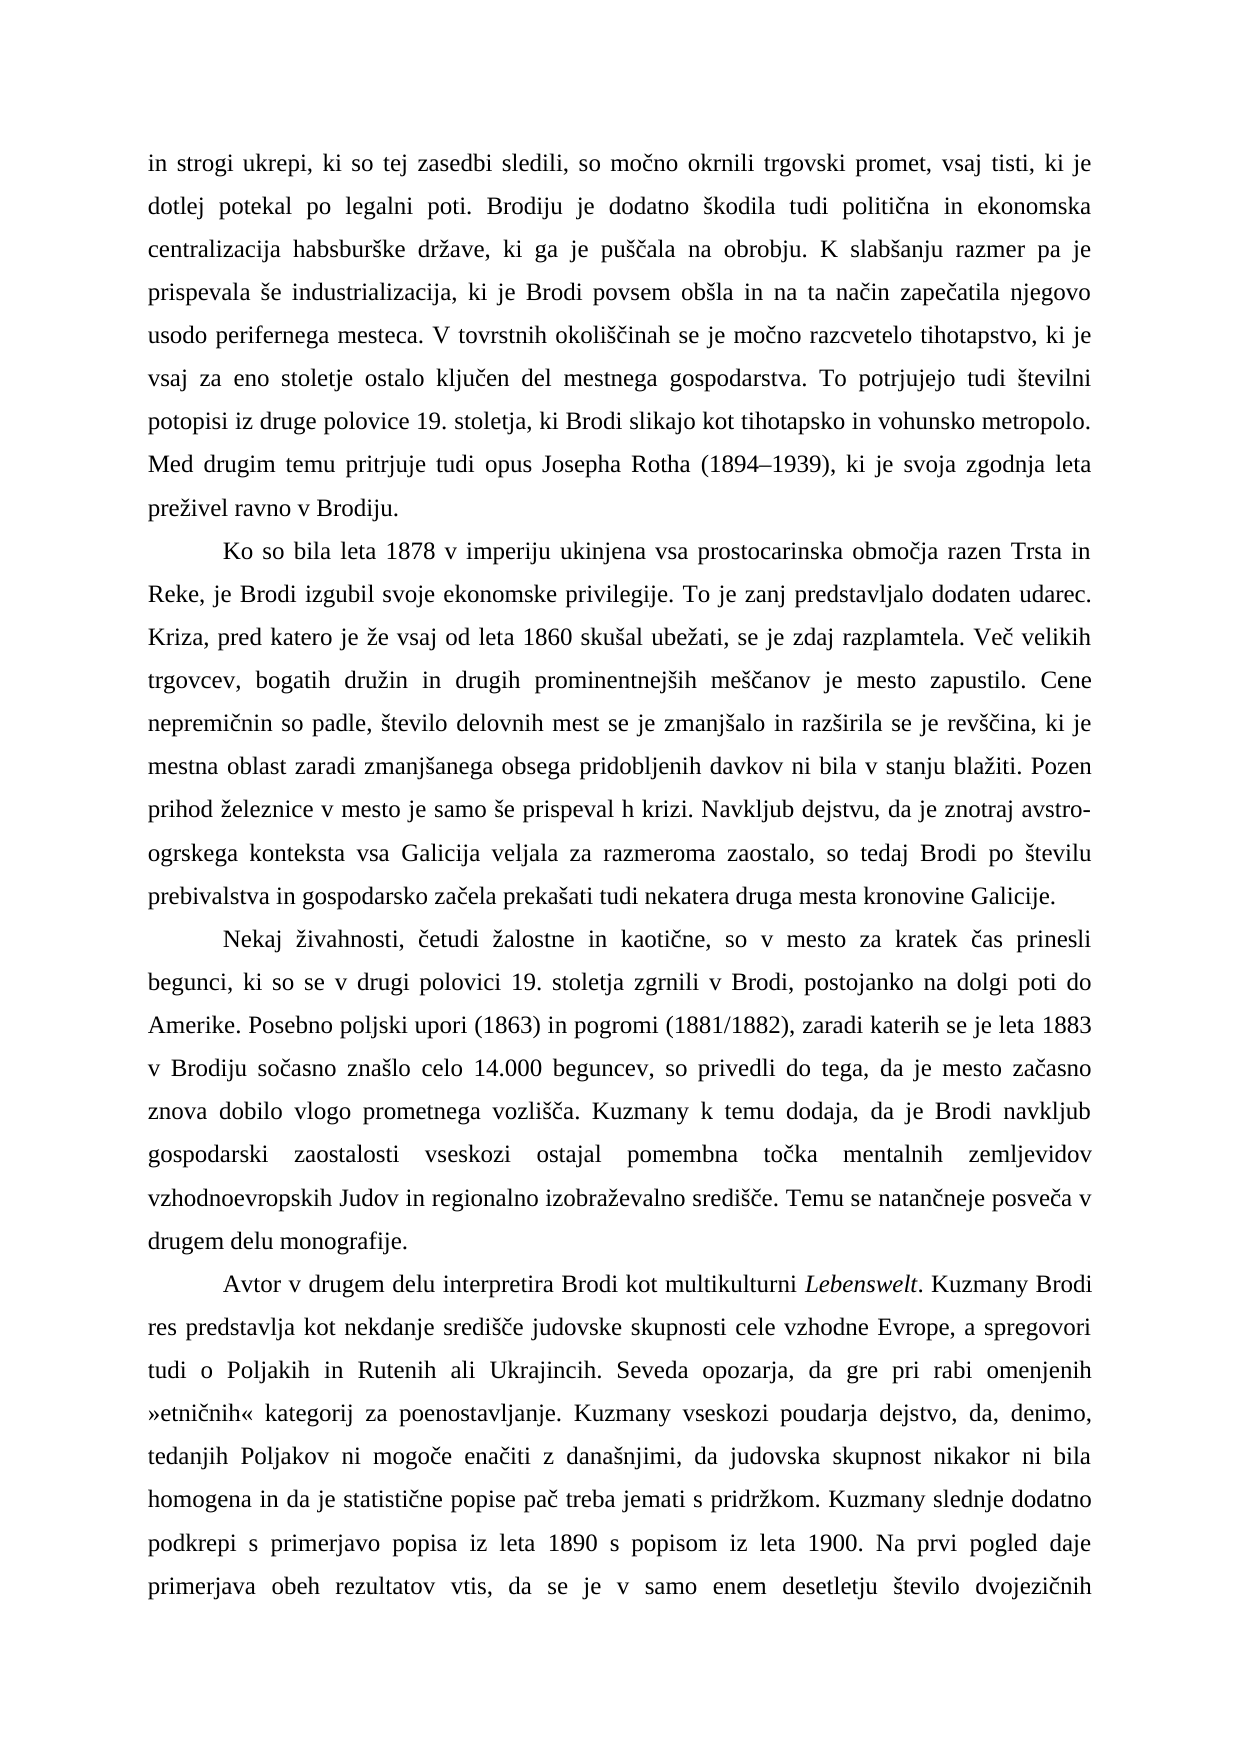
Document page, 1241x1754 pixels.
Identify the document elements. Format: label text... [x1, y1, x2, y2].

text Ko so bila leta 1878 v imperiju ukinjena vsa prostocarinska območja razen Trsta in Reke, je Brodi izgubil svoje ekonomske privilegije. To je zanj predstavljalo dodaten udarec. Kriza, pred katero je že vsaj od leta 1860 skušal ubežati, se je zdaj razplamtela. Več velikih trgovcev, bogatih družin in drugih prominentnejših meščanov je mesto zapustilo. Cene nepremičnin so padle, število delovnih mest se je zmanjšalo in razširila se je revščina, ki je mestna oblast zaradi zmanjšanega obsega pridobljenih davkov ni bila v stanju blažiti. Pozen prihod železnice v mesto je samo še prispeval h krizi. Navkljub dejstvu, da je znotraj avstro-ogrskega konteksta vsa Galicija veljala za razmeroma zaostalo, so tedaj Brodi po številu prebivalstva in gospodarsko začela prekašati tudi nekatera druga mesta kronovine Galicije. [148, 536, 1093, 909]
text Nekaj živahnosti, četudi žalostne in kaotične, so v mesto za kratek čas prinesli begunci, ki so se v drugi polovici 19. stoletja zgrnili v Brodi, postojanko na dolgi poti do Amerike. Posebno poljski upori (1863) in pogromi (1881/1882), zaradi katerih se je leta 1883 v Brodiju sočasno znašlo celo 14.000 beguncev, so privedli do tega, da je mesto začasno znova dobilo vlogo prometnega vozlišča. Kuzmany k temu dodaja, da je Brodi navkljub gospodarski zaostalosti vseskozi ostajal pomembna točka mentalnih zemljevidov vzhodnoevropskih Judov in regionalno izobraževalno središče. Temu se natančneje posveča v drugem delu monografije. [148, 924, 1093, 1254]
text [148, 1269, 1093, 1599]
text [148, 148, 1093, 521]
